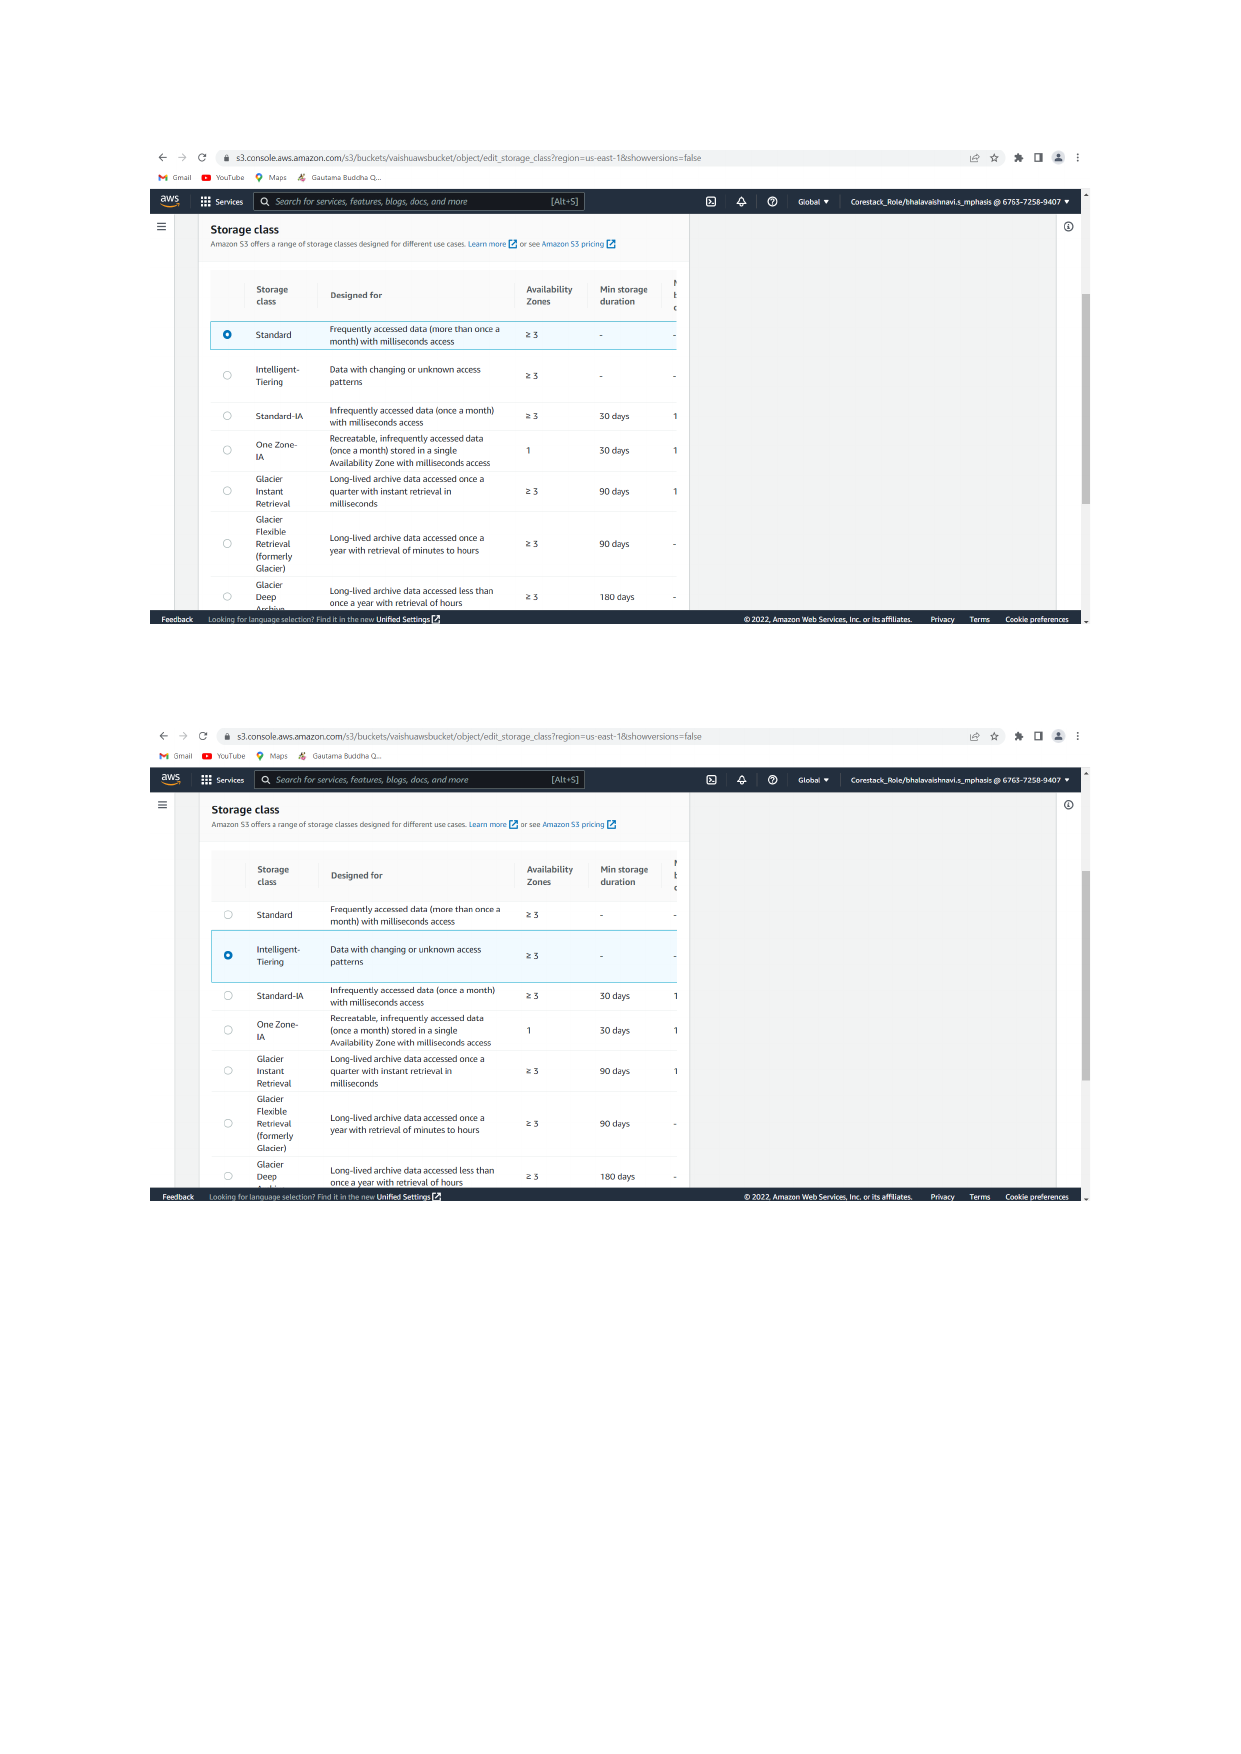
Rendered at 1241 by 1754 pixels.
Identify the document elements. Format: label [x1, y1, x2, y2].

picture [150, 728, 1091, 1201]
picture [150, 150, 1091, 624]
